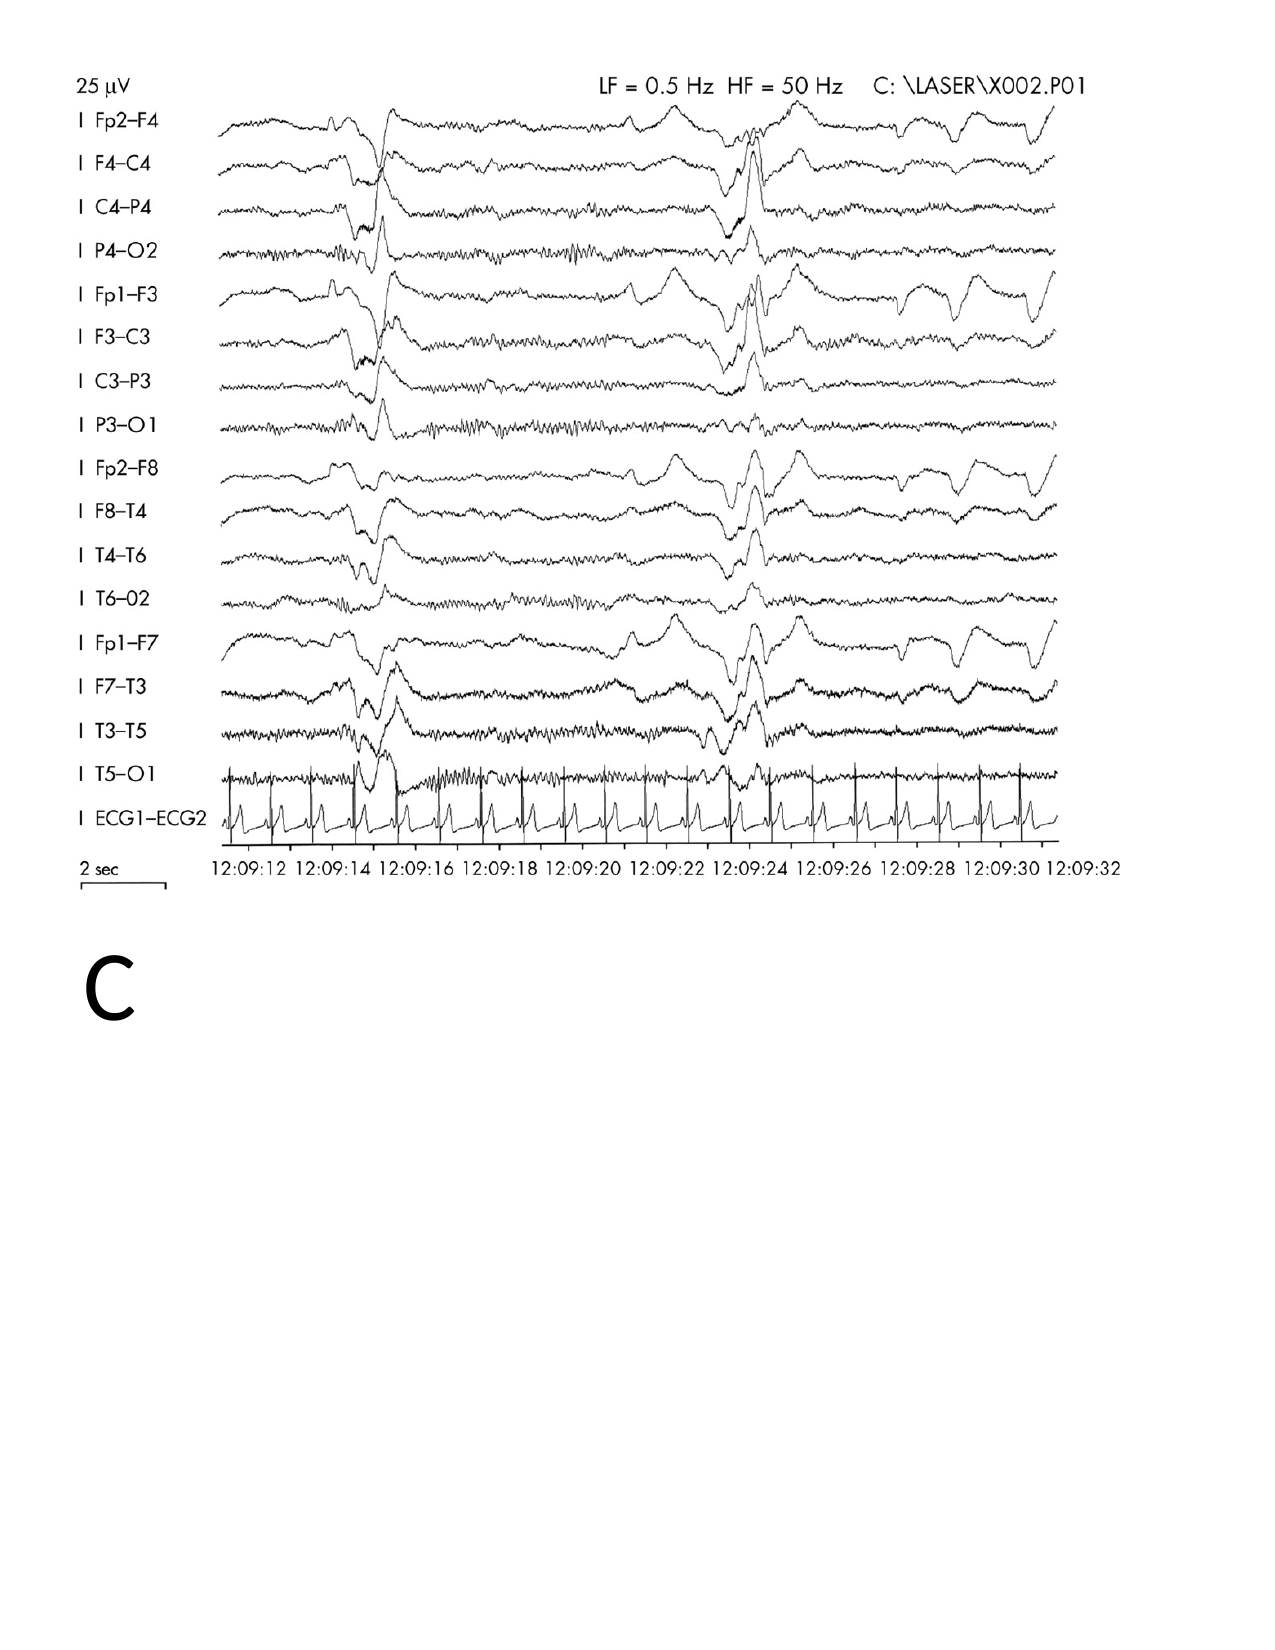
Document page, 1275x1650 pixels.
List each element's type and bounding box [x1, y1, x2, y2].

picture [75, 75, 1120, 892]
